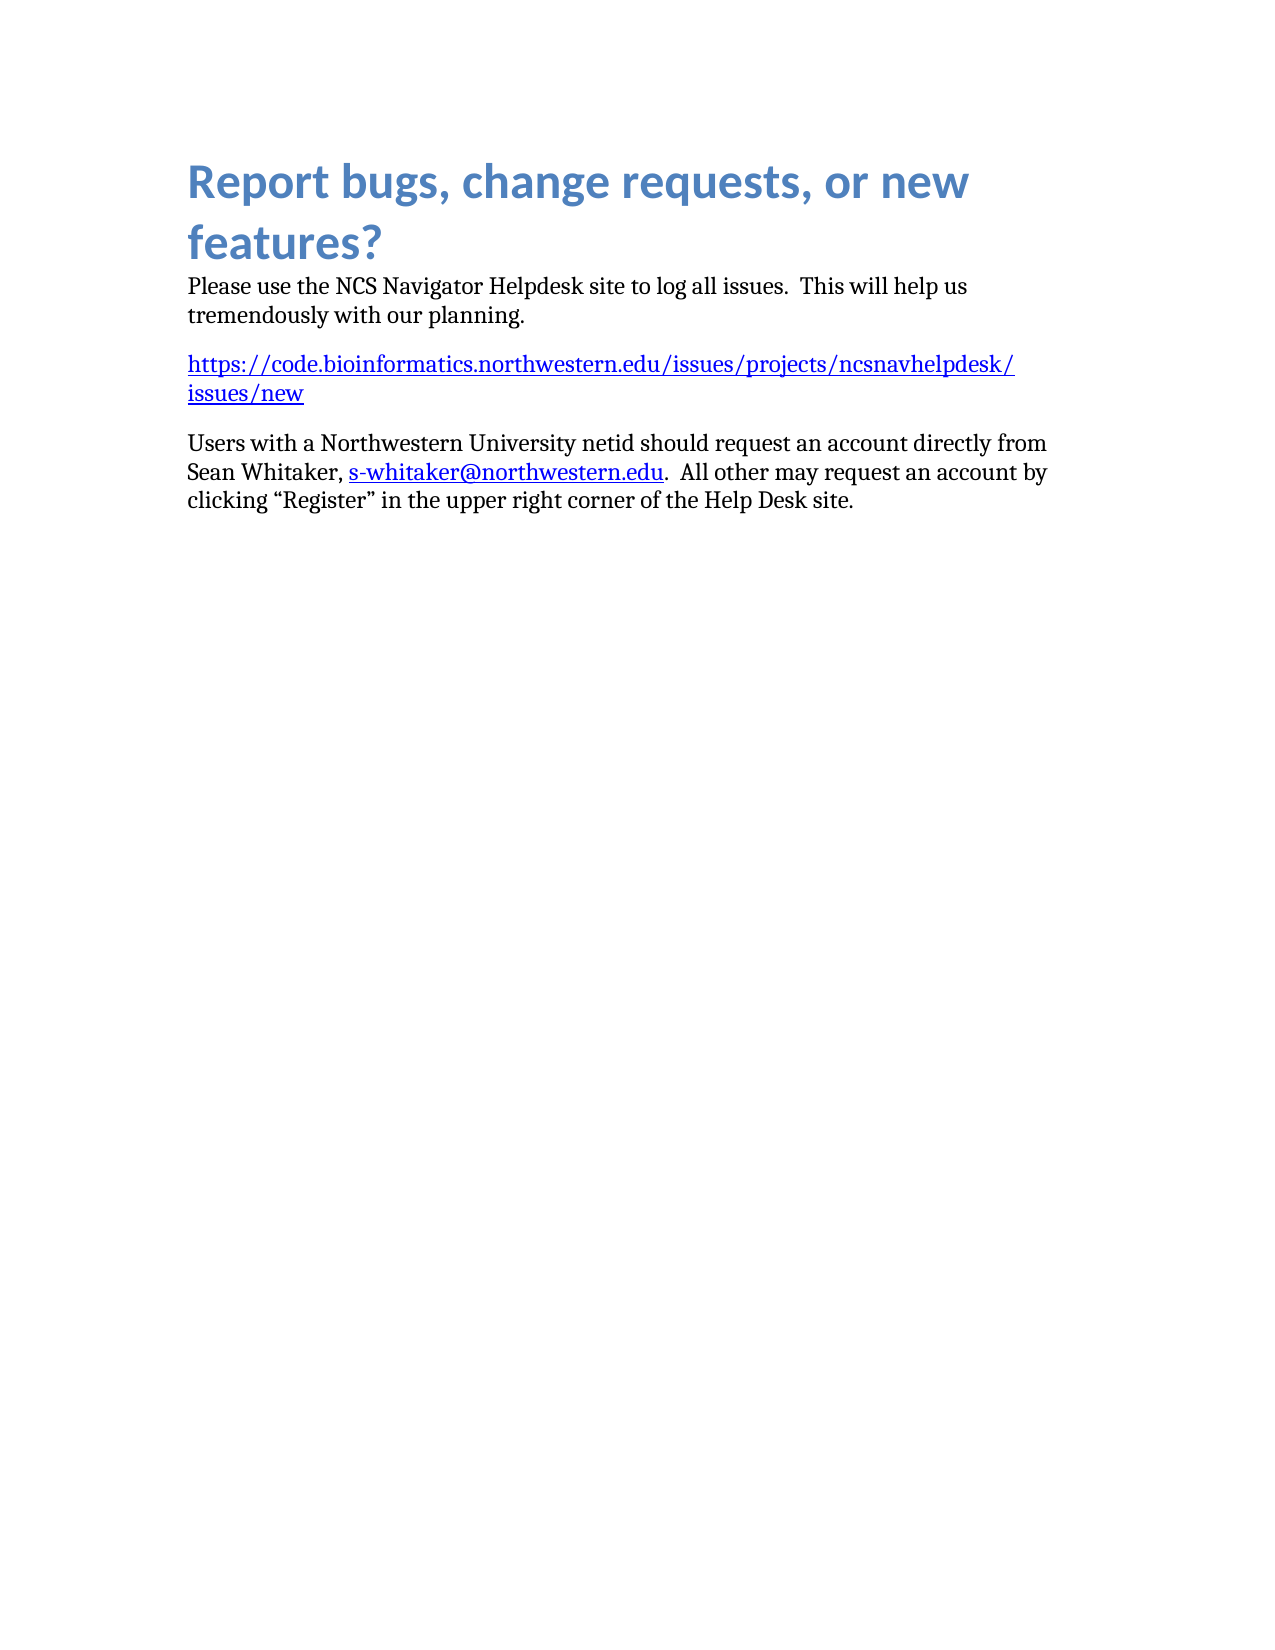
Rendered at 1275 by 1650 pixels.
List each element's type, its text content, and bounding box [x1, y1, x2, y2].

text https://code.bioinformatics.northwestern.edu/issues/projects/ncsnavhelpdesk/issues/new [187, 350, 1087, 408]
text Users with a Northwestern University netid should request an account directly from Sean Whitaker, s-whitaker@northwestern.edu. All other may request an account by clicking “Register” in the upper right corner of the Help Desk site. [187, 429, 1087, 515]
subtitle Report bugs, change requests, or new features? [187, 150, 1087, 272]
text Please use the NCS Navigator Helpdesk site to log all issues. This will help us tremendously with our planning. [187, 272, 1087, 329]
